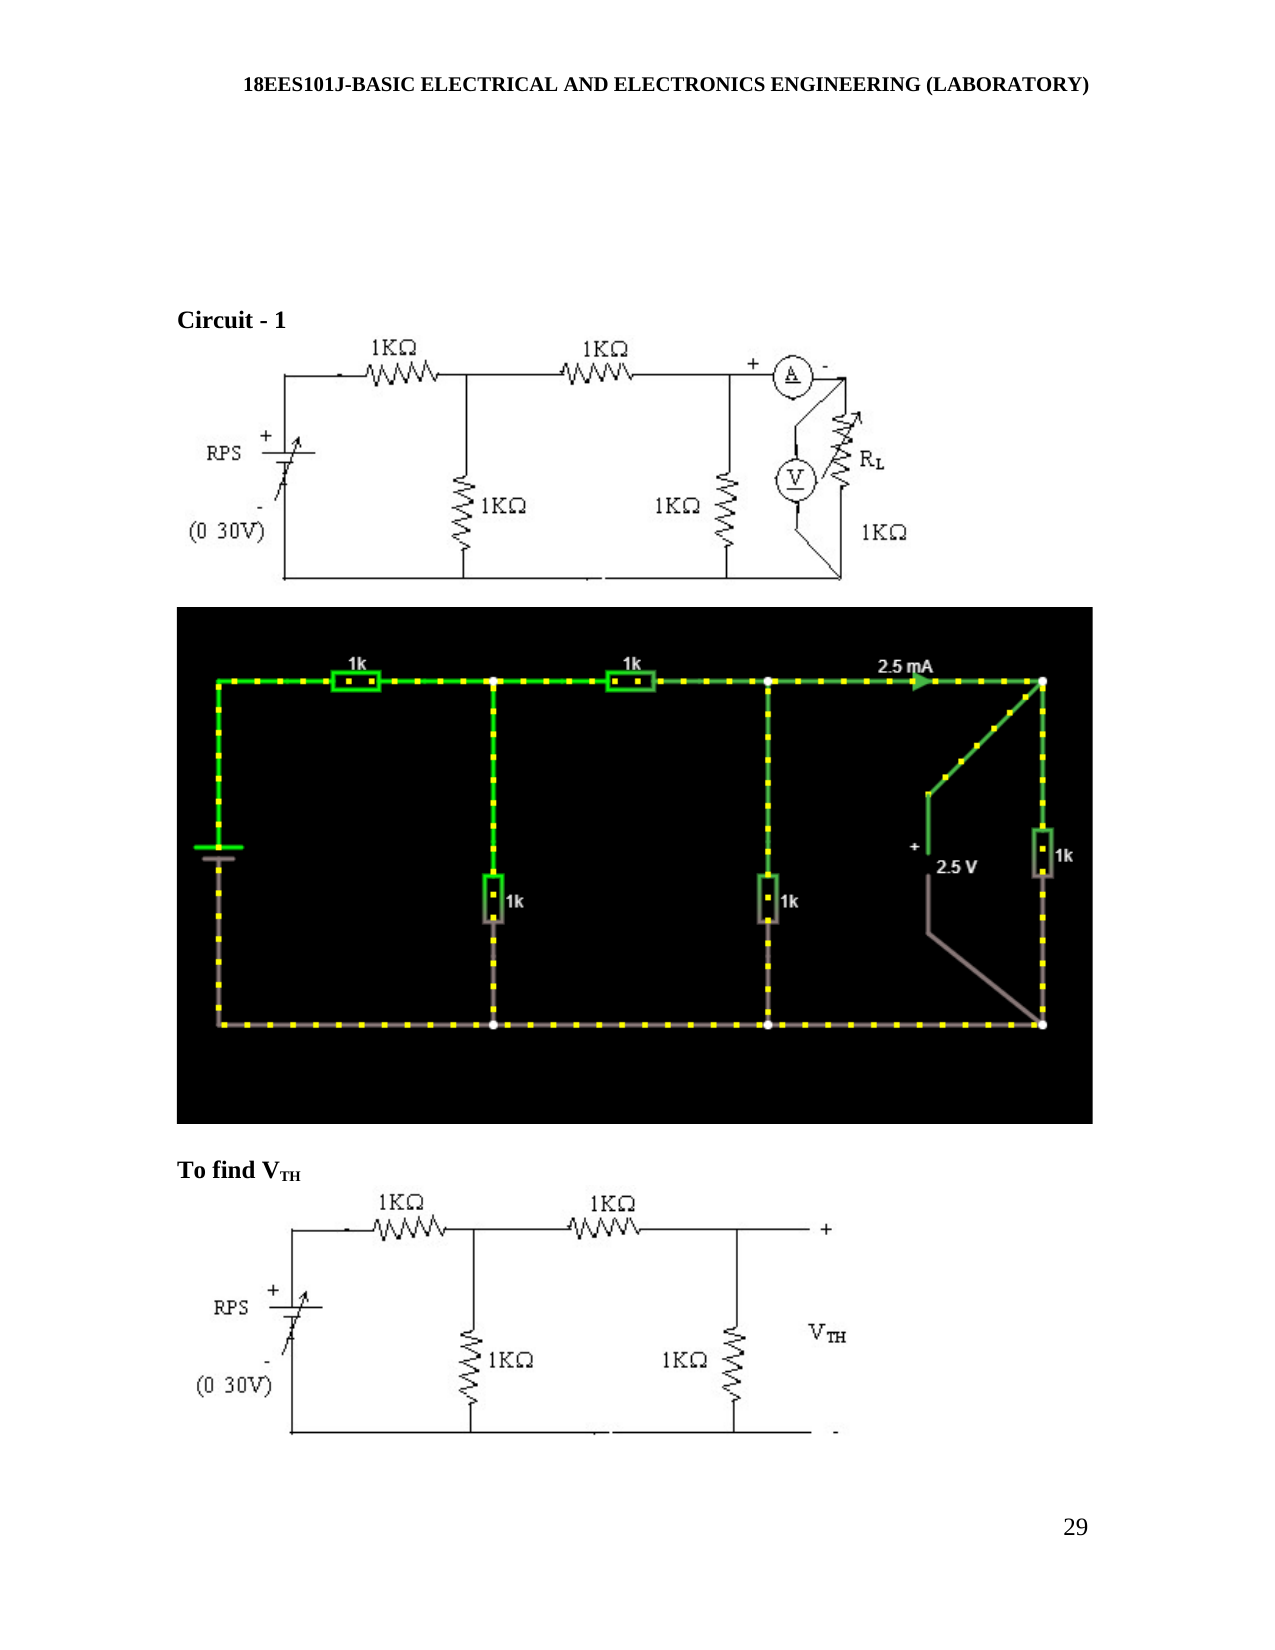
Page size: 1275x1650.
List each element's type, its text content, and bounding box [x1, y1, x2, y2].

picture [176, 607, 1093, 1124]
picture [184, 335, 914, 606]
text Circuit - 1 [177, 305, 1094, 334]
text To find VTH [177, 1155, 1094, 1184]
picture [185, 1185, 879, 1457]
